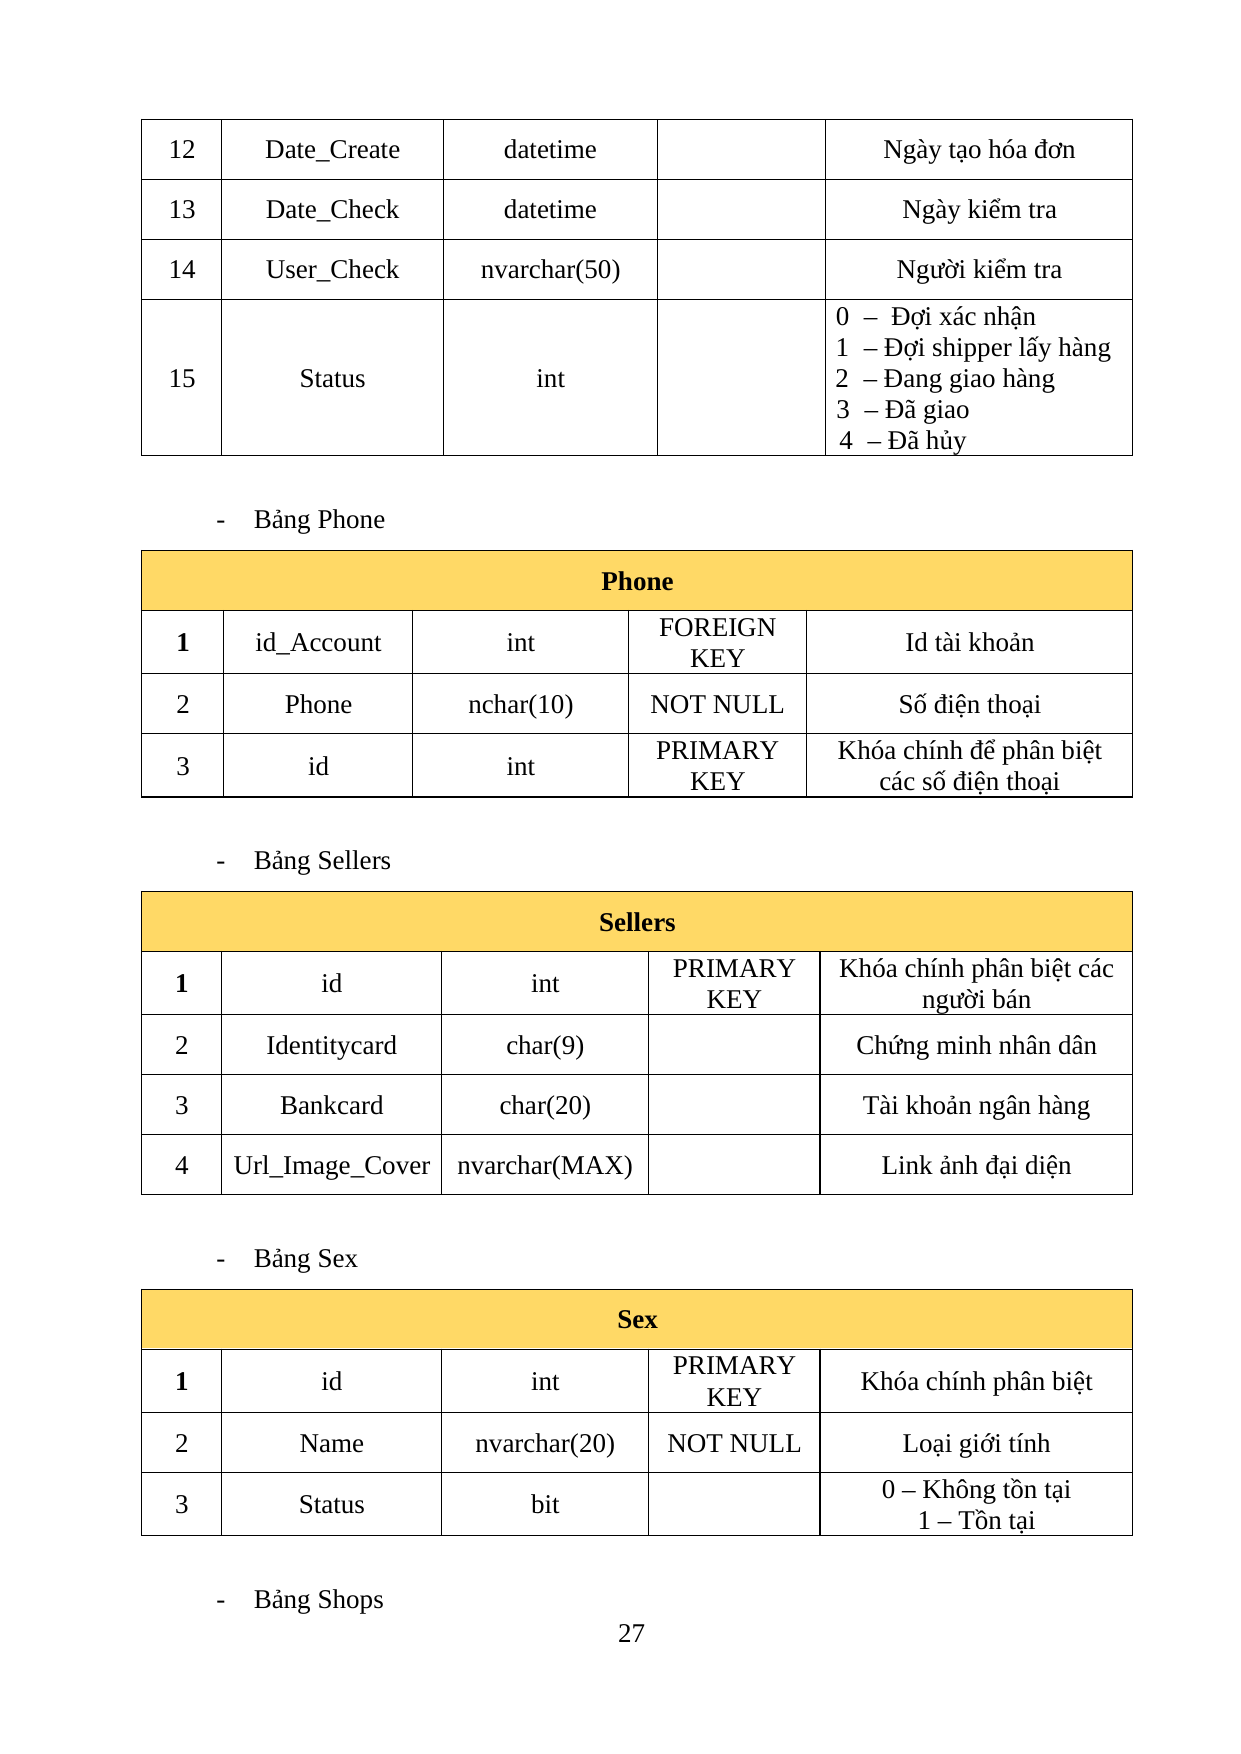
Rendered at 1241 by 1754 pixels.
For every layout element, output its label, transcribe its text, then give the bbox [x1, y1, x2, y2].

table_cell id [222, 1350, 441, 1412]
table_cell 2 [142, 1413, 221, 1472]
table_cell Ngày tạo hóa đơn [826, 120, 1132, 178]
table_cell PRIMARY KEY [629, 734, 806, 796]
table_cell [658, 120, 825, 178]
table_cell NOT NULL [629, 674, 806, 733]
table_cell char(20) [442, 1075, 648, 1134]
table_cell 12 [142, 120, 221, 178]
table_cell [658, 300, 825, 455]
table_cell [649, 1015, 819, 1074]
table_cell nvarchar(20) [442, 1413, 648, 1472]
table_cell NOT NULL [649, 1413, 819, 1472]
table_cell [658, 180, 825, 238]
table_cell Link ảnh đại diện [821, 1135, 1132, 1194]
table_cell Date_Check [222, 180, 443, 238]
list Bảng Sex [216, 1242, 1122, 1273]
table_cell int [442, 952, 648, 1014]
table_cell int [413, 611, 628, 673]
table_cell id [222, 952, 441, 1014]
table_cell Tài khoản ngân hàng [821, 1075, 1132, 1134]
table_header Phone [142, 551, 1132, 610]
table_cell Name [222, 1413, 441, 1472]
table_cell datetime [444, 120, 657, 178]
table_cell id [224, 734, 412, 796]
table_cell Số điện thoại [807, 674, 1132, 733]
table_cell Khóa chính để phân biệt các số điện thoại [807, 734, 1132, 796]
table_header Sex [142, 1290, 1132, 1348]
table_cell Phone [224, 674, 412, 733]
table_cell [649, 1473, 819, 1535]
table_cell 13 [142, 180, 221, 238]
table_cell nchar(10) [413, 674, 628, 733]
table_cell Bankcard [222, 1075, 441, 1134]
table_cell 3 [142, 1473, 221, 1535]
table_cell FOREIGN KEY [629, 611, 806, 673]
table_cell 3 [142, 1075, 221, 1134]
table_cell nvarchar(MAX) [442, 1135, 648, 1194]
table_cell 1 [142, 1350, 221, 1412]
table_cell Chứng minh nhân dân [821, 1015, 1132, 1074]
list Bảng Shops [216, 1583, 1122, 1614]
table_cell 2 [142, 1015, 221, 1074]
table_cell 15 [142, 300, 221, 455]
table_cell int [413, 734, 628, 796]
table_cell 4 [142, 1135, 221, 1194]
table_cell PRIMARY KEY [649, 1350, 819, 1412]
table_cell 2 [142, 674, 223, 733]
table_cell id_Account [224, 611, 412, 673]
table_cell 0 – Không tồn tại 1 – Tồn tại [821, 1473, 1132, 1535]
table_cell Id tài khoản [807, 611, 1132, 673]
table_cell [658, 240, 825, 298]
table_cell Ngày kiểm tra [826, 180, 1132, 238]
table_cell PRIMARY KEY [649, 952, 819, 1014]
table_cell datetime [444, 180, 657, 238]
table_cell [649, 1135, 819, 1194]
list Bảng Phone [216, 503, 1122, 534]
table_cell Status [222, 1473, 441, 1535]
table_cell Người kiểm tra [826, 240, 1132, 298]
table_cell [649, 1075, 819, 1134]
table_cell User_Check [222, 240, 443, 298]
table_cell Url_Image_Cover [222, 1135, 441, 1194]
table_cell Status [222, 300, 443, 455]
table_cell 14 [142, 240, 221, 298]
table_cell char(9) [442, 1015, 648, 1074]
table_cell Khóa chính phân biệt các người bán [821, 952, 1132, 1014]
table_cell Date_Create [222, 120, 443, 178]
table_cell Khóa chính phân biệt [821, 1350, 1132, 1412]
table_cell 1 [142, 611, 223, 673]
table_cell bit [442, 1473, 648, 1535]
table_cell 1 [142, 952, 221, 1014]
table_cell – Đợi xác nhận – Đợi shipper lấy hàng – Đang giao hàng – Đã giao – Đã hủy [826, 300, 1132, 455]
table_header Sellers [142, 892, 1132, 951]
table_cell 3 [142, 734, 223, 796]
table_cell Identitycard [222, 1015, 441, 1074]
table_cell Loại giới tính [821, 1413, 1132, 1472]
table_cell int [444, 300, 657, 455]
table_cell nvarchar(50) [444, 240, 657, 298]
list Bảng Sellers [216, 844, 1122, 875]
table_cell int [442, 1350, 648, 1412]
